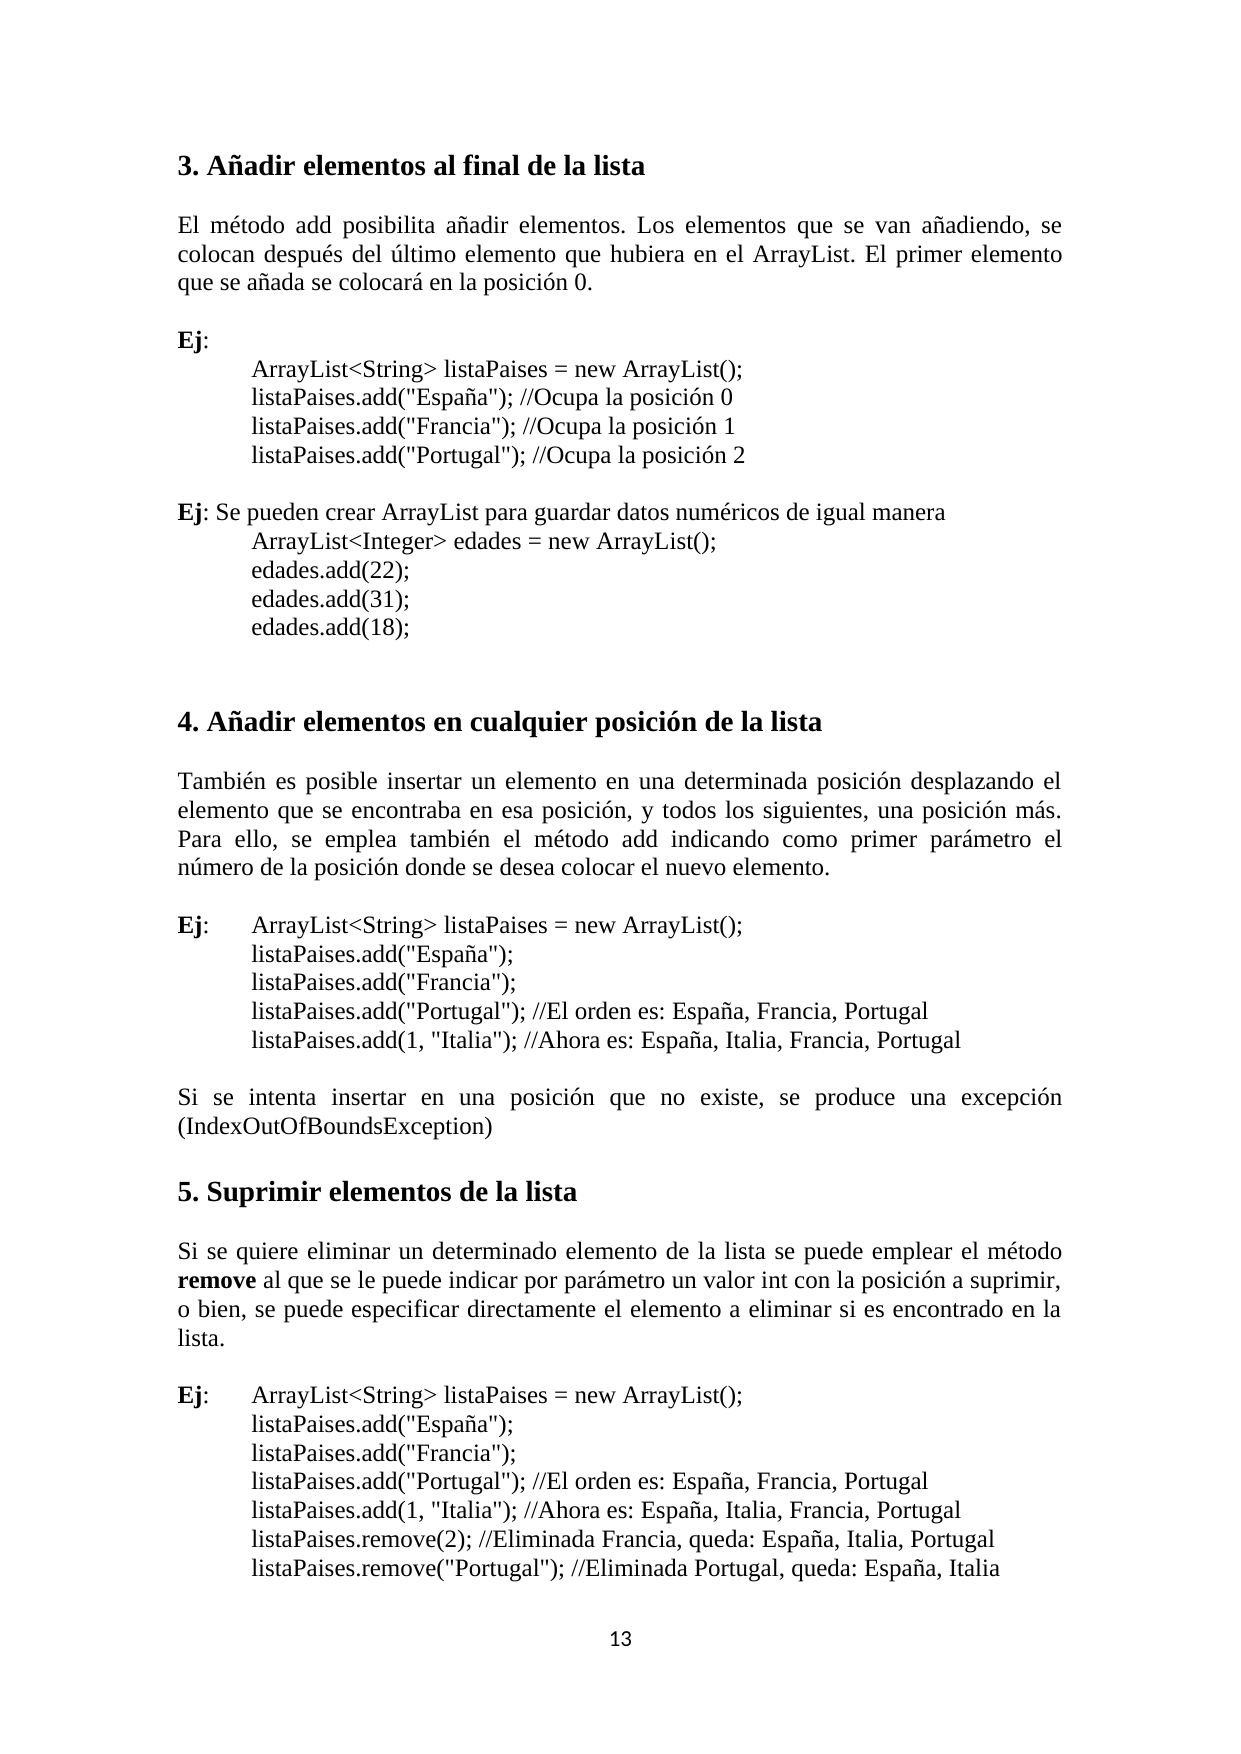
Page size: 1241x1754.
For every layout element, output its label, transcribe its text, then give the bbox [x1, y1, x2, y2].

text Si se quiere eliminar un determinado elemento de la lista se puede emplear el método remove al que se le puede indicar por parámetro un valor int con la posición a suprimir, o bien, se puede especificar directamente el elemento a eliminar si es encontrado en la lista. [177, 1236, 1063, 1351]
text También es posible insertar un elemento en una determinada posición desplazando el elemento que se encontraba en esa posición, y todos los siguientes, una posición más. Para ello, se emplea también el método add indicando como primer parámetro el número de la posición donde se desea colocar el nuevo elemento. [177, 766, 1063, 881]
text Ej: [177, 325, 1063, 354]
text listaPaises.add("Francia"); [177, 967, 1063, 996]
text 5. Suprimir elementos de la lista [177, 1174, 1063, 1208]
text listaPaises.add("España"); //Ocupa la posición 0 [251, 382, 1063, 411]
text listaPaises.add("Portugal"); //El orden es: España, Francia, Portugal [251, 1466, 1063, 1495]
text Ej: Se pueden crear ArrayList para guardar datos numéricos de igual manera [177, 497, 1063, 526]
text Si se intenta insertar en una posición que no existe, se produce una excepción (IndexOutOfBoundsException) [177, 1082, 1063, 1140]
text listaPaises.add("Francia"); [251, 1438, 1063, 1466]
text Ej: ArrayList<String> listaPaises = new ArrayList(); [177, 910, 1063, 939]
text edades.add(22); [251, 555, 1063, 584]
text 3. Añadir elementos al final de la lista [177, 148, 1063, 181]
text El método add posibilita añadir elementos. Los elementos que se van añadiendo, se colocan después del último elemento que hubiera en el ArrayList. El primer elemento que se añada se colocará en la posición 0. [177, 210, 1063, 296]
text listaPaises.add("España"); [251, 1409, 1063, 1438]
text listaPaises.remove(2); //Eliminada Francia, queda: España, Italia, Portugal [251, 1524, 1063, 1553]
text 4. Añadir elementos en cualquier posición de la lista [177, 704, 1063, 737]
text listaPaises.remove("Portugal"); //Eliminada Portugal, queda: España, Italia [251, 1553, 1063, 1581]
text Ej: ArrayList<String> listaPaises = new ArrayList(); [177, 1380, 1063, 1409]
text listaPaises.add("Portugal"); //El orden es: España, Francia, Portugal [177, 996, 1063, 1025]
text listaPaises.add("Francia"); //Ocupa la posición 1 [251, 411, 1063, 440]
text listaPaises.add("Portugal"); //Ocupa la posición 2 [251, 440, 1063, 469]
text listaPaises.add(1, "Italia"); //Ahora es: España, Italia, Francia, Portugal [251, 1495, 1063, 1524]
text edades.add(18); [251, 612, 1063, 641]
text ArrayList<String> listaPaises = new ArrayList(); [251, 354, 1063, 382]
text listaPaises.add(1, "Italia"); //Ahora es: España, Italia, Francia, Portugal [177, 1025, 1063, 1054]
text edades.add(31); [251, 584, 1063, 612]
text listaPaises.add("España"); [177, 939, 1063, 967]
text ArrayList<Integer> edades = new ArrayList(); [251, 526, 1063, 555]
